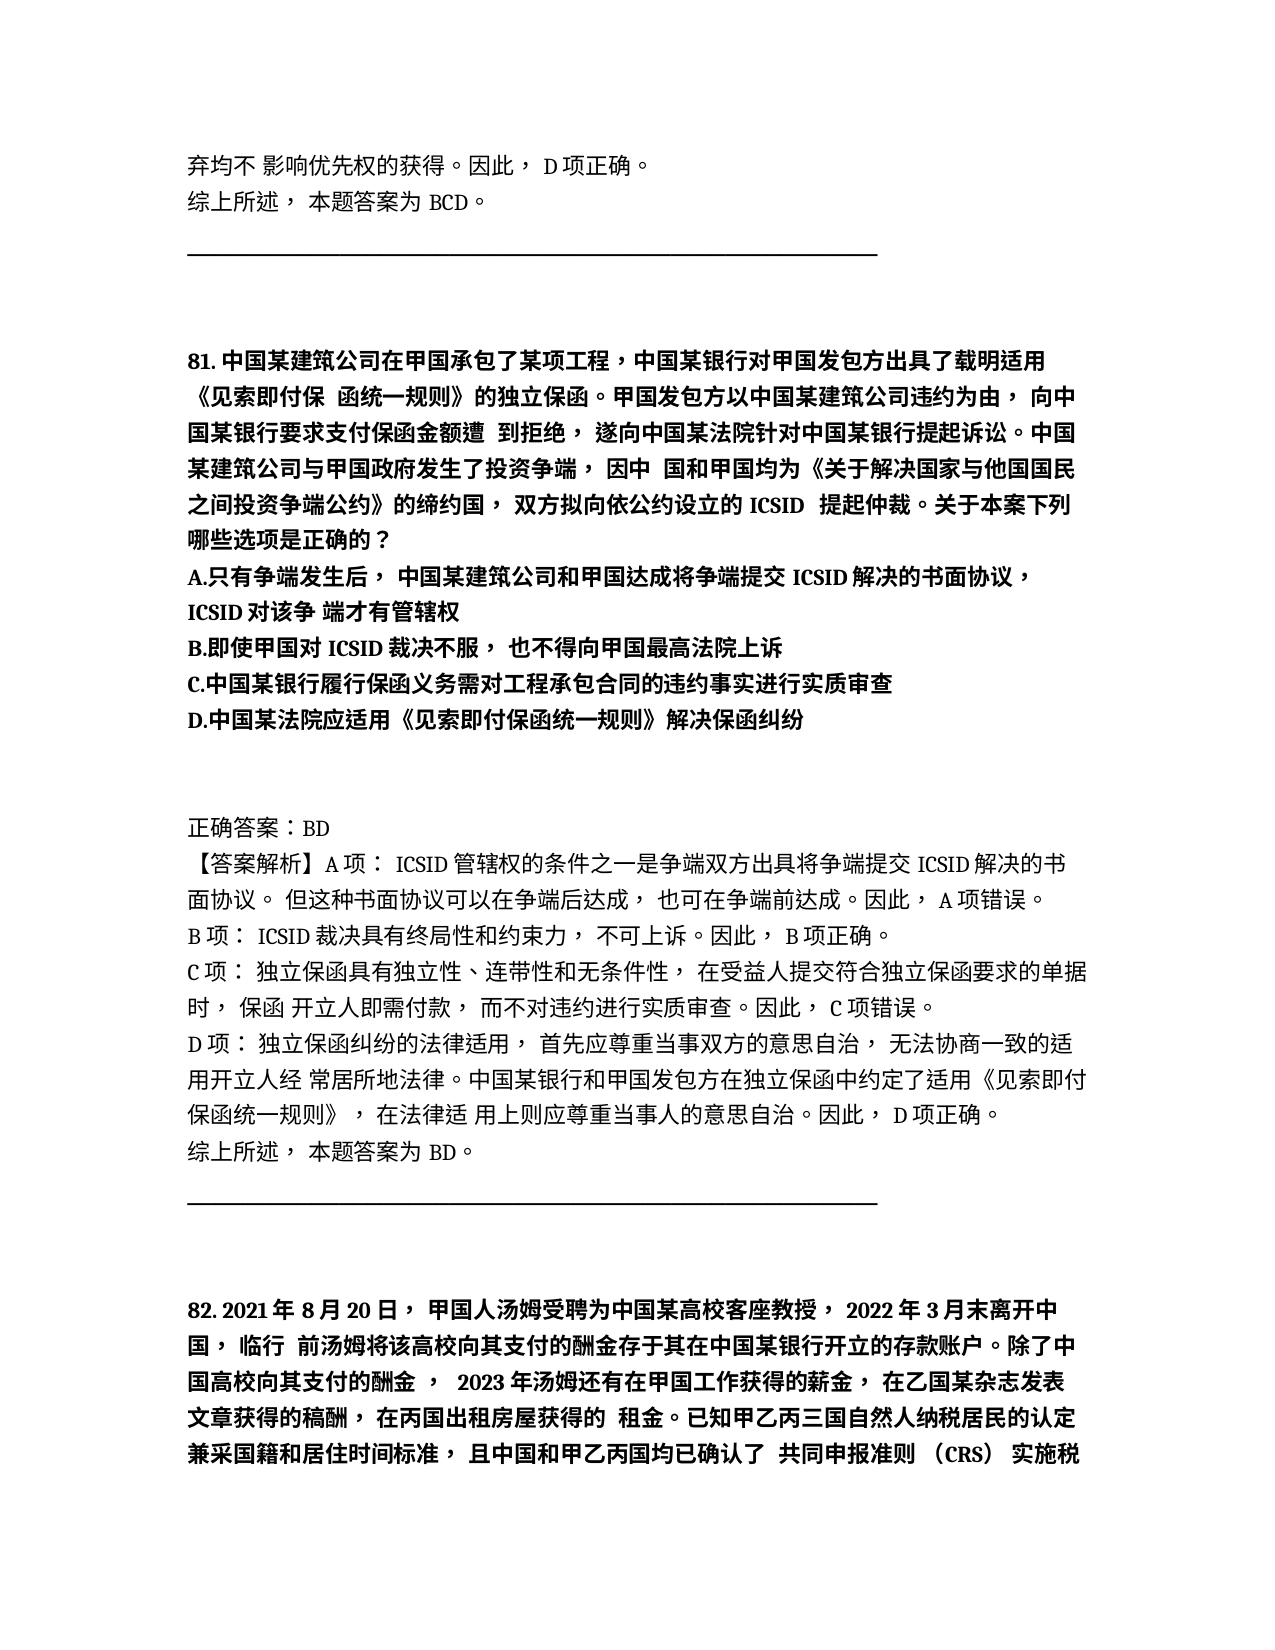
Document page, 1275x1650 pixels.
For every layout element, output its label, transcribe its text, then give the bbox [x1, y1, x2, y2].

text 81. 中国某建筑公司在甲国承包了某项工程，中国某银行对甲国发包方出具了载明适用《见索即付保 函统一规则》的独立保函。甲国发包方以中国某建筑公司违约为由， 向中国某银行要求支付保函金额遭 到拒绝， 遂向中国某法院针对中国某银行提起诉讼。中国某建筑公司与甲国政府发生了投资争端， 因中 国和甲国均为《关于解决国家与他国国民之间投资争端公约》的缔约国， 双方拟向依公约设立的 ICSID 提起仲裁。关于本案下列哪些选项是正确的？ A.只有争端发生后， 中国某建筑公司和甲国达成将争端提交 ICSID 解决的书面协议， ICSID 对该争 端才有管辖权 B.即使甲国对 ICSID 裁决不服， 也不得向甲国最高法院上诉 C.中国某银行履行保函义务需对工程承包合同的违约事实进行实质审查 D.中国某法院应适用《见索即付保函统一规则》解决保函纠纷 [187, 345, 1087, 735]
text ────────────────────────────────────────────────── [187, 1192, 1087, 1218]
text ────────────────────────────────────────────────── [187, 243, 1087, 269]
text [187, 150, 1087, 217]
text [187, 1294, 1087, 1469]
text 正确答案：BD 【答案解析】A 项： ICSID 管辖权的条件之一是争端双方出具将争端提交 ICSID 解决的书面协议。 但这种书面协议可以在争端后达成， 也可在争端前达成。因此， A 项错误。 B 项： ICSID 裁决具有终局性和约束力， 不可上诉。因此， B 项正确。 C 项： 独立保函具有独立性、连带性和无条件性， 在受益人提交符合独立保函要求的单据时， 保函 开立人即需付款， 而不对违约进行实质审查。因此， C 项错误。 D 项： 独立保函纠纷的法律适用， 首先应尊重当事双方的意思自治， 无法协商一致的适用开立人经 常居所地法律。中国某银行和甲国发包方在独立保函中约定了适用《见索即付保函统一规则》， 在法律适 用上则应尊重当事人的意思自治。因此， D 项正确。 综上所述， 本题答案为 BD。 [187, 812, 1087, 1167]
